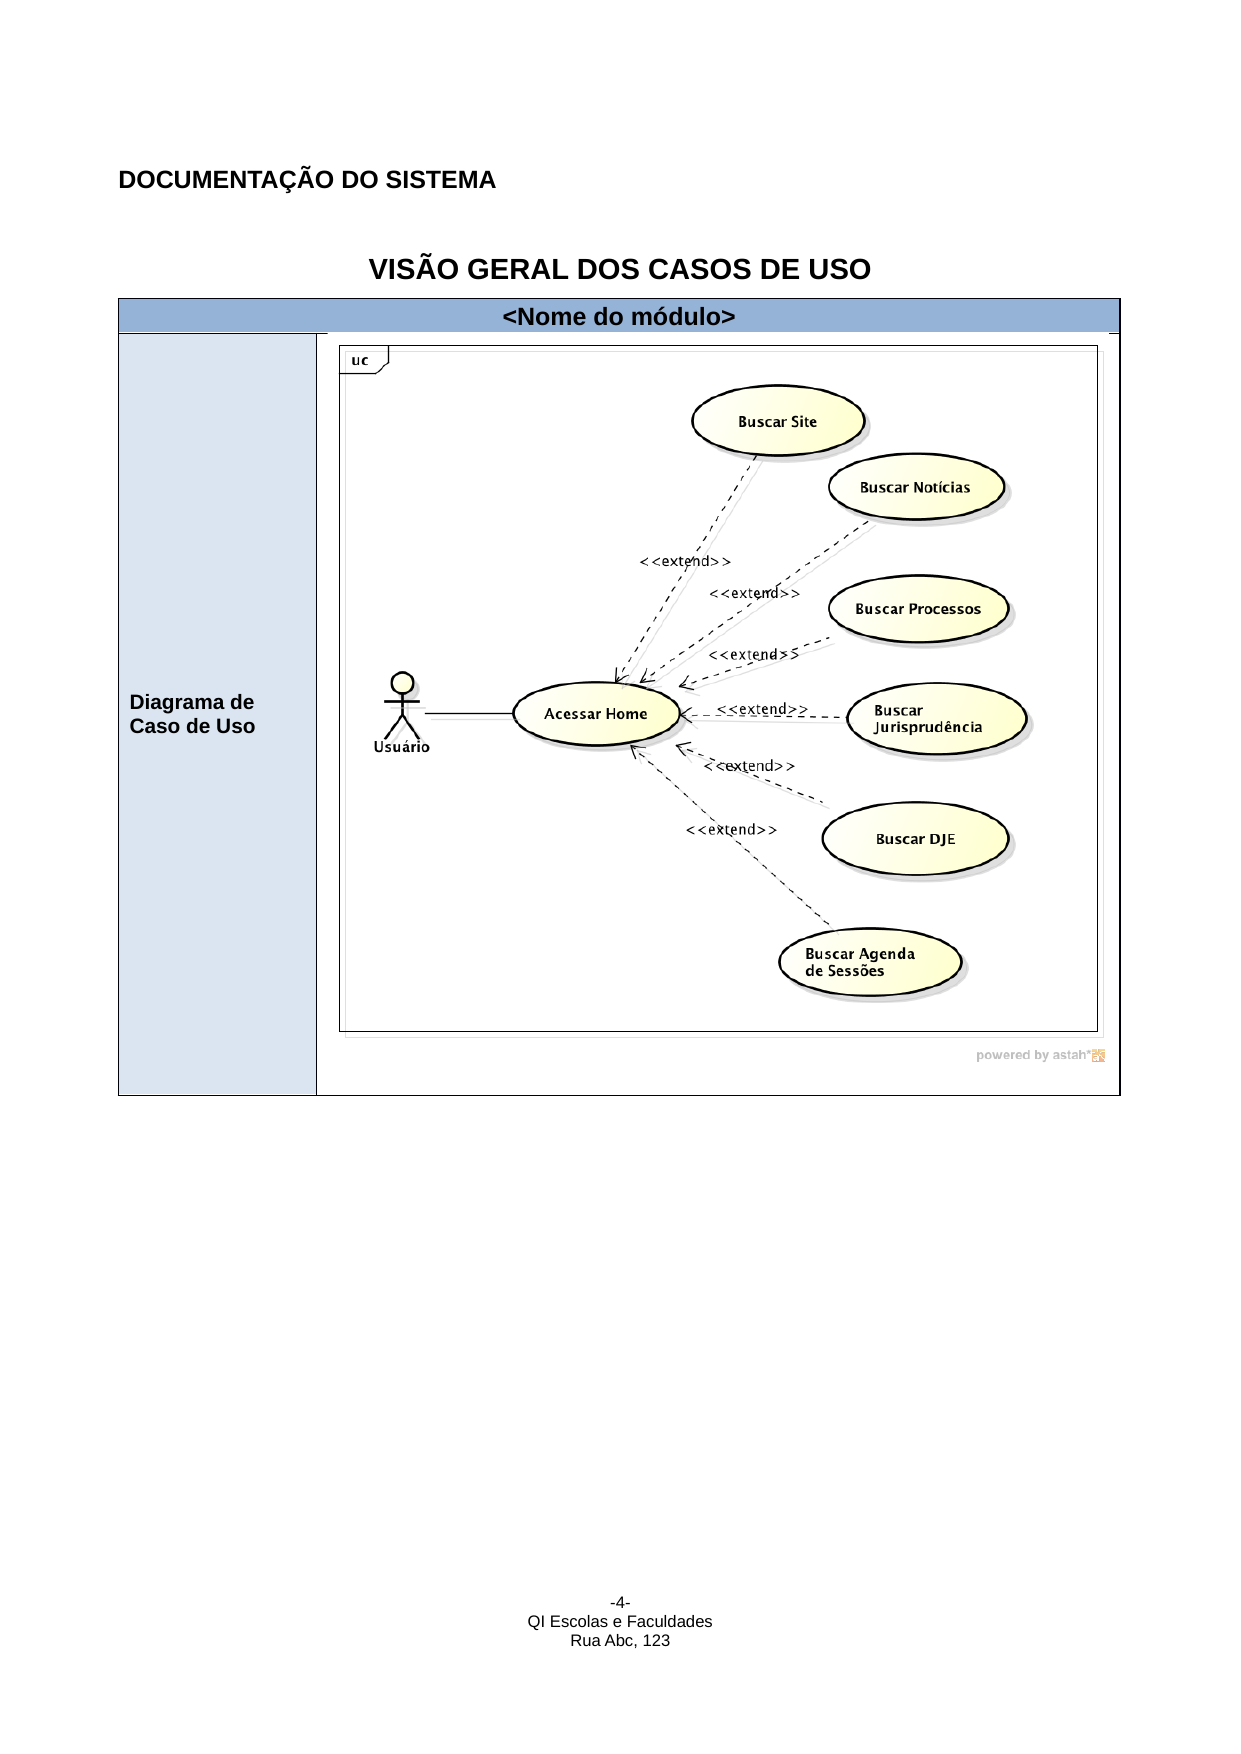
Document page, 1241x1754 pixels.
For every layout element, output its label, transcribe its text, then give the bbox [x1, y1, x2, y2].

subtitle VISÃO GERAL DOS CASOS DE USO [118, 252, 1122, 286]
table_cell Diagrama de Caso de Uso [119, 334, 316, 1094]
picture [327, 333, 1109, 1066]
table_cell [317, 334, 1119, 1094]
table_header <Nome do módulo> [119, 299, 1119, 332]
